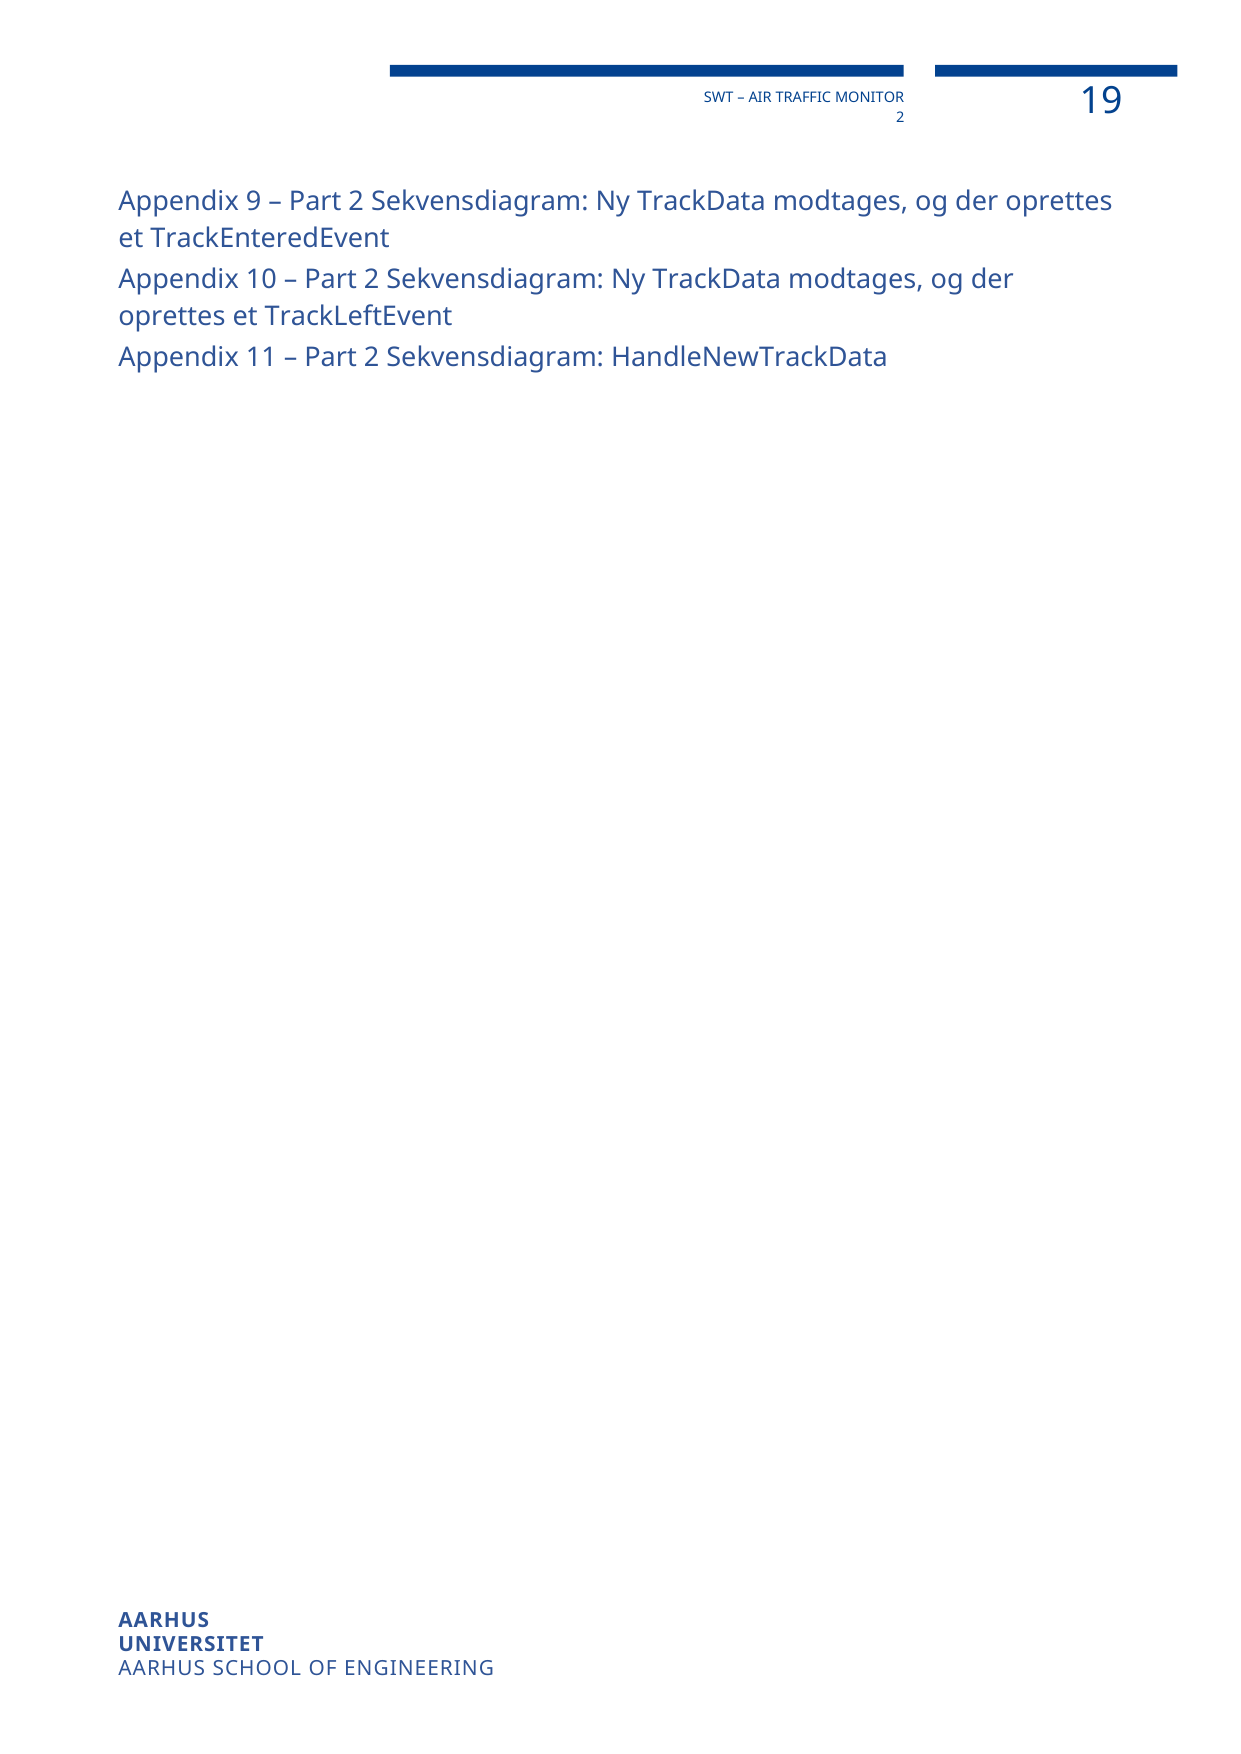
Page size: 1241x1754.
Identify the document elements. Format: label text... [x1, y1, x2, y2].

subtitle Appendix 10 – Part 2 Sekvensdiagram: Ny TrackData modtages, og der oprettes et TrackLeftEvent [118, 259, 1122, 333]
subtitle Appendix 11 – Part 2 Sekvensdiagram: HandleNewTrackData [118, 337, 1122, 374]
subtitle Appendix 9 – Part 2 Sekvensdiagram: Ny TrackData modtages, og der oprettes et TrackEnteredEvent [118, 181, 1122, 255]
